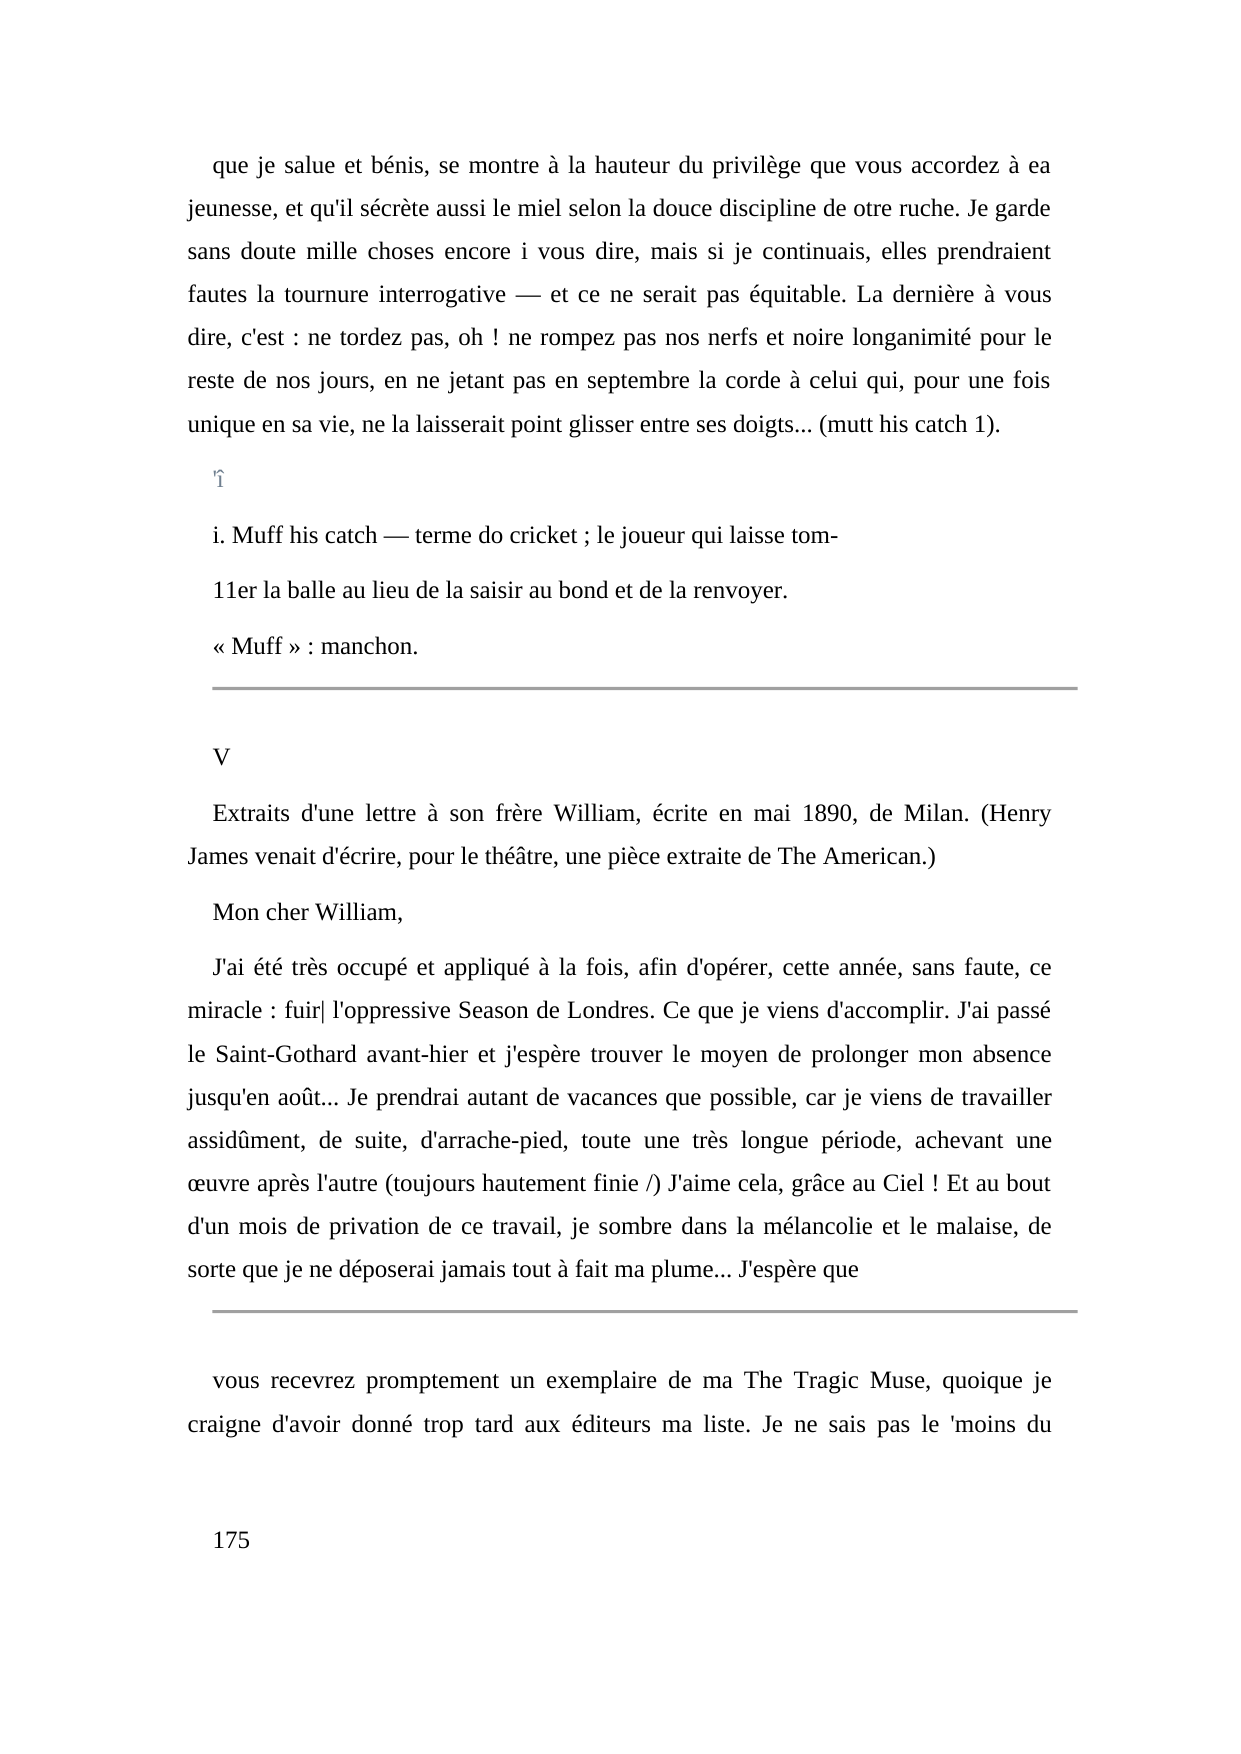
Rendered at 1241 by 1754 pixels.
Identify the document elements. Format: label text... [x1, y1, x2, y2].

text que je salue et bénis, se montre à la hauteur du privilège que vous accordez à ea jeunesse, et qu'il sécrète aussi le miel selon la douce discipline de otre ruche. Je garde sans doute mille choses encore i vous dire, mais si je continuais, elles prendraient fautes la tournure interrogative — et ce ne serait pas équitable. La dernière à vous dire, c'est : ne tordez pas, oh ! ne rompez pas nos nerfs et noire longanimité pour le reste de nos jours, en ne jetant pas en septembre la corde à celui qui, pour une fois unique en sa vie, ne la laisserait point glisser entre ses doigts... (mutt his catch 1). [187, 150, 1053, 437]
text Mon cher William, [187, 897, 1053, 926]
text 11er la balle au lieu de la saisir au bond et de la renvoyer. [187, 576, 1053, 604]
text J'ai été très occupé et appliqué à la fois, afin d'opérer, cette année, sans faute, ce miracle : fuir| l'oppressive Season de Londres. Ce que je viens d'accomplir. J'ai passé le Saint-Gothard avant-hier et j'espère trouver le moyen de prolonger mon absence jusqu'en août... Je prendrai autant de vacances que possible, car je viens de travailler assidûment, de suite, d'arrache-pied, toute une très longue période, achevant une œuvre après l'autre (toujours hautement finie /) J'aime cela, grâce au Ciel ! Et au bout d'un mois de privation de ce travail, je sombre dans la mélancolie et le malaise, de sorte que je ne déposerai jamais tout à fait ma plume... J'espère que [187, 952, 1053, 1283]
text Extraits d'une lettre à son frère William, écrite en mai 1890, de Milan. (Henry James venait d'écrire, pour le théâtre, une pièce extraite de The American.) [187, 798, 1053, 870]
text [187, 1366, 1053, 1437]
text V [187, 742, 1053, 771]
text « Muff » : manchon. [187, 631, 1053, 660]
text i. Muff his catch — terme do cricket ; le joueur qui laisse tom- [187, 520, 1053, 549]
text 'î [187, 464, 1053, 493]
